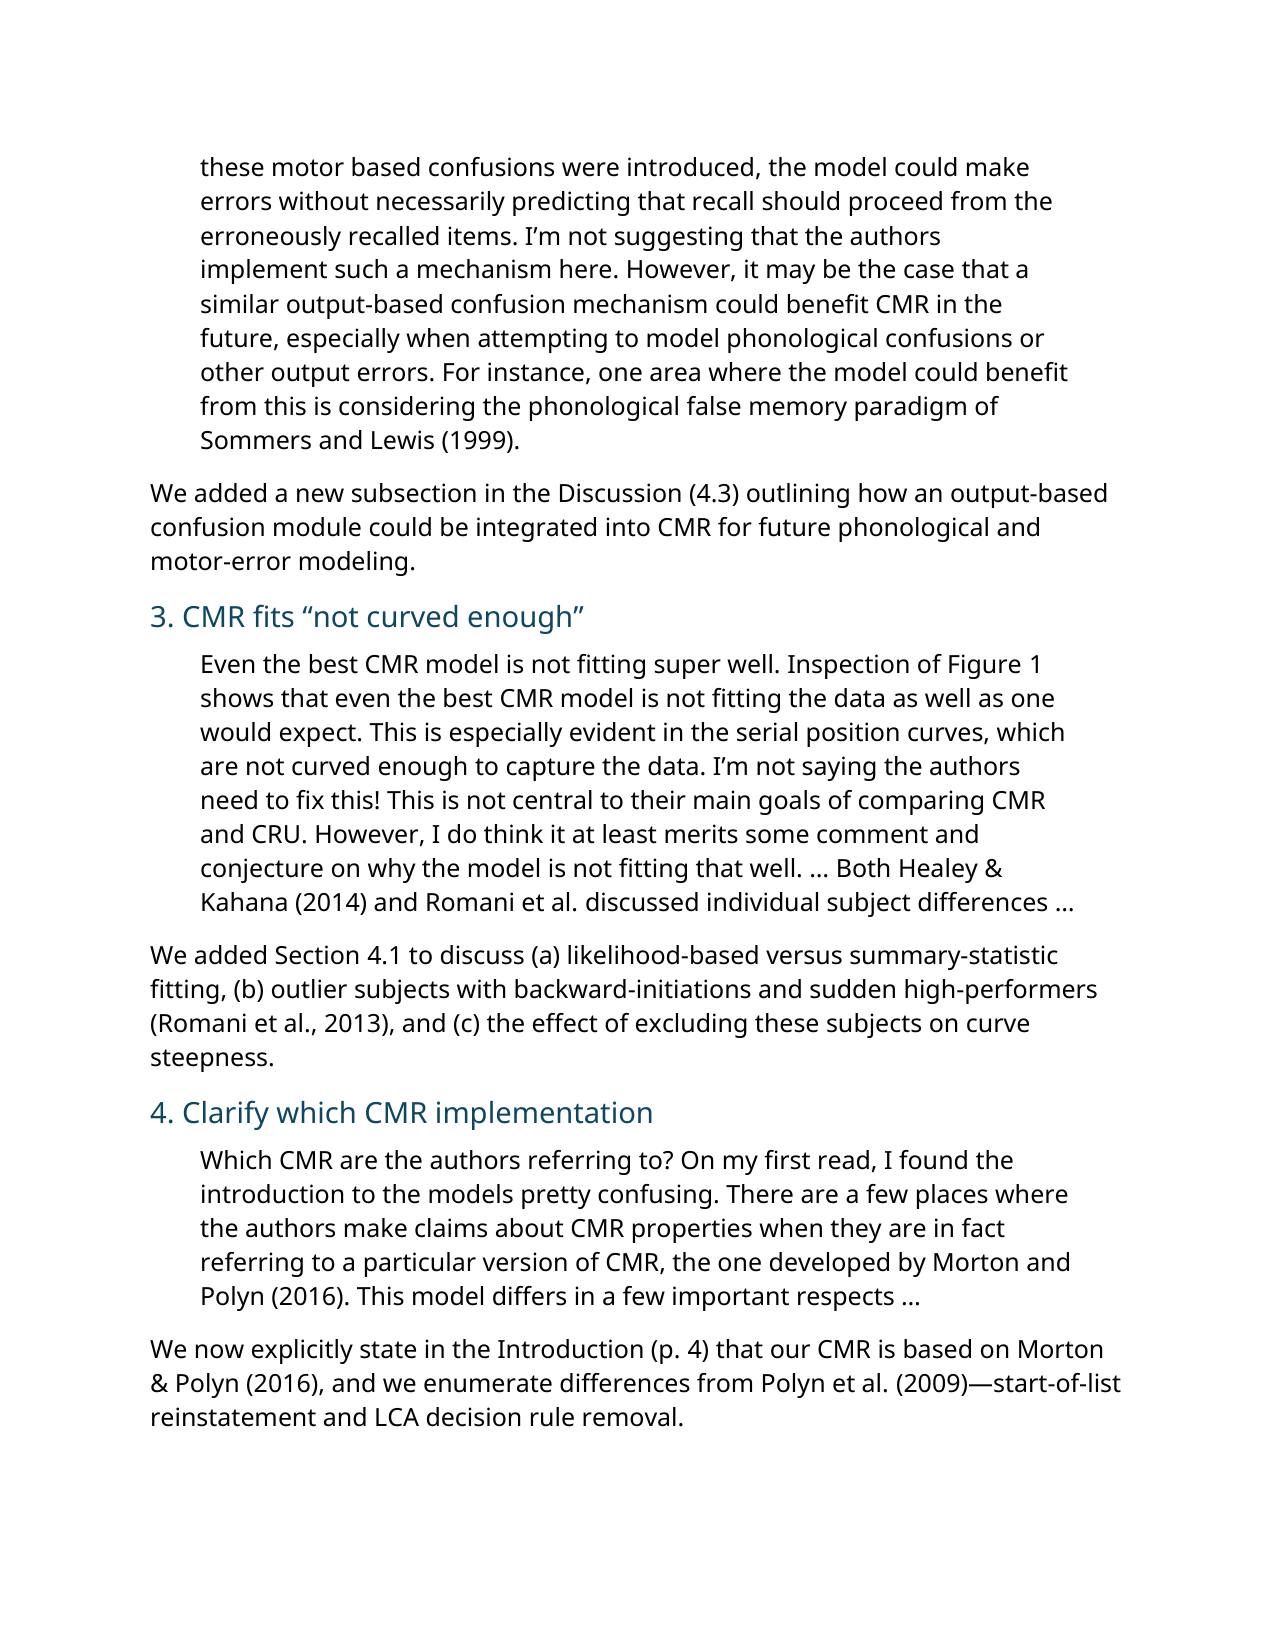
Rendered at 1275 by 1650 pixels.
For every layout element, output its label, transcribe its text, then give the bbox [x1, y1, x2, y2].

subtitle 3. CMR fits “not curved enough” [150, 596, 1125, 636]
subtitle 4. Clarify which CMR implementation [150, 1093, 1125, 1132]
text Which CMR are the authors referring to? On my first read, I found the introduction to the models pretty confusing. There are a few places where the authors make claims about CMR properties when they are in fact referring to a particular version of CMR, the one developed by Morton and Polyn (2016). This model differs in a few important respects … [200, 1143, 1075, 1313]
text We now explicitly state in the Introduction (p. 4) that our CMR is based on Morton & Polyn (2016), and we enumerate differences from Polyn et al. (2009)—start‐of‐list reinstatement and LCA decision rule removal. [150, 1332, 1125, 1434]
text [200, 150, 1075, 457]
text We added a new subsection in the Discussion (4.3) outlining how an output‐based confusion module could be integrated into CMR for future phonological and motor‐error modeling. [150, 475, 1125, 577]
text Even the best CMR model is not fitting super well. Inspection of Figure 1 shows that even the best CMR model is not fitting the data as well as one would expect. This is especially evident in the serial position curves, which are not curved enough to capture the data. I’m not saying the authors need to fix this! This is not central to their main goals of comparing CMR and CRU. However, I do think it at least merits some comment and conjecture on why the model is not fitting that well. … Both Healey & Kahana (2014) and Romani et al. discussed individual subject differences … [200, 646, 1075, 919]
text We added Section 4.1 to discuss (a) likelihood‐based versus summary‐statistic fitting, (b) outlier subjects with backward‐initiations and sudden high‐performers (Romani et al., 2013), and (c) the effect of excluding these subjects on curve steepness. [150, 938, 1125, 1074]
